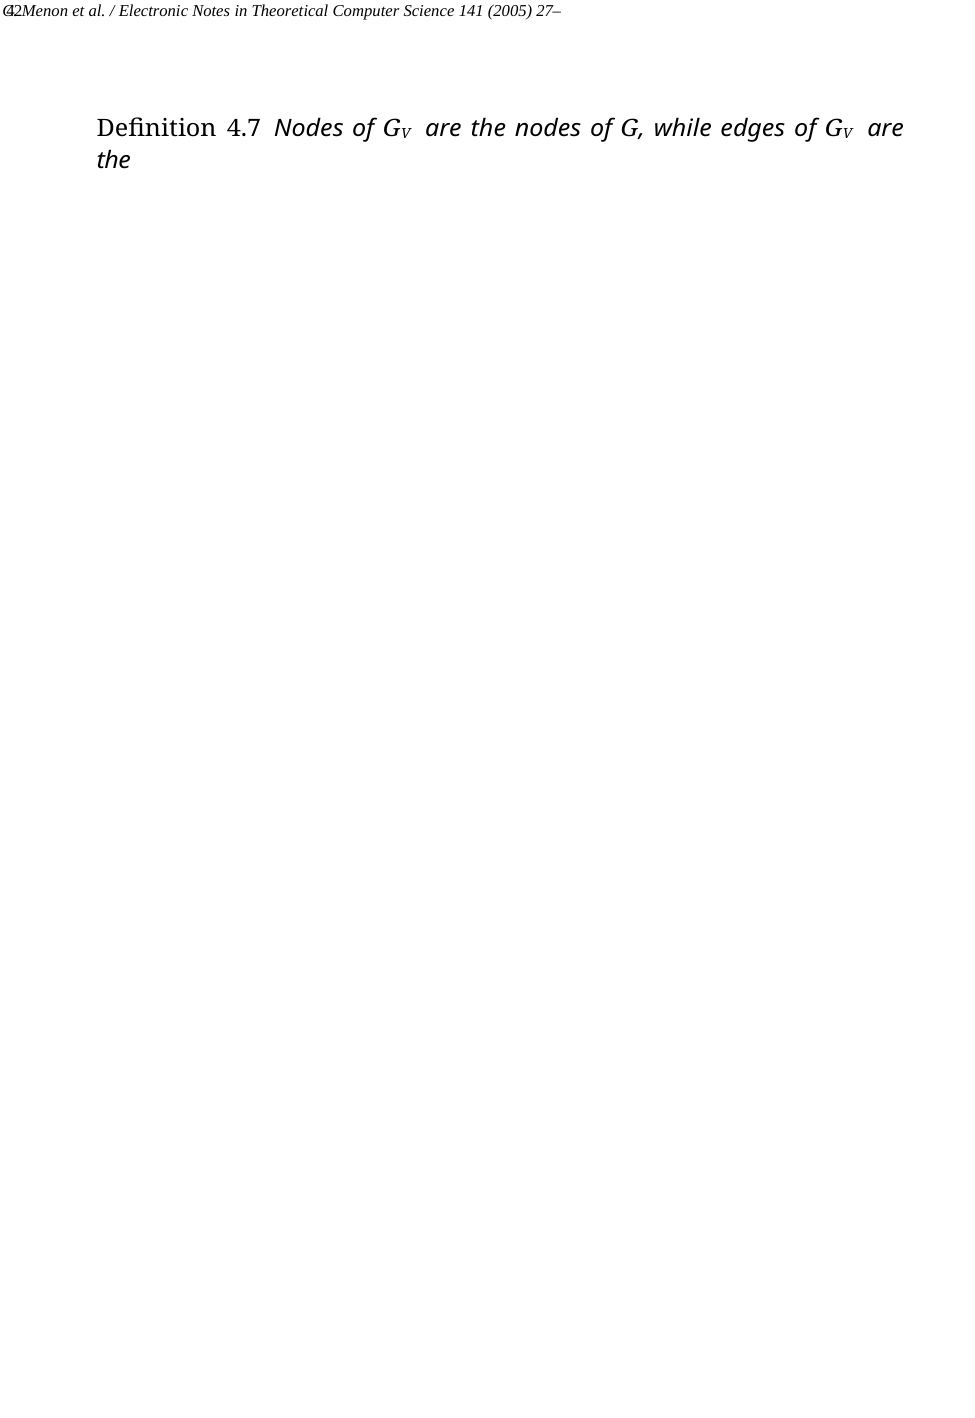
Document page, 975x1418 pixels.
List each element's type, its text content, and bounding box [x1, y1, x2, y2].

text Definition 4.7 Nodes of GV are the nodes of G, while edges of GV are the [96, 110, 904, 176]
